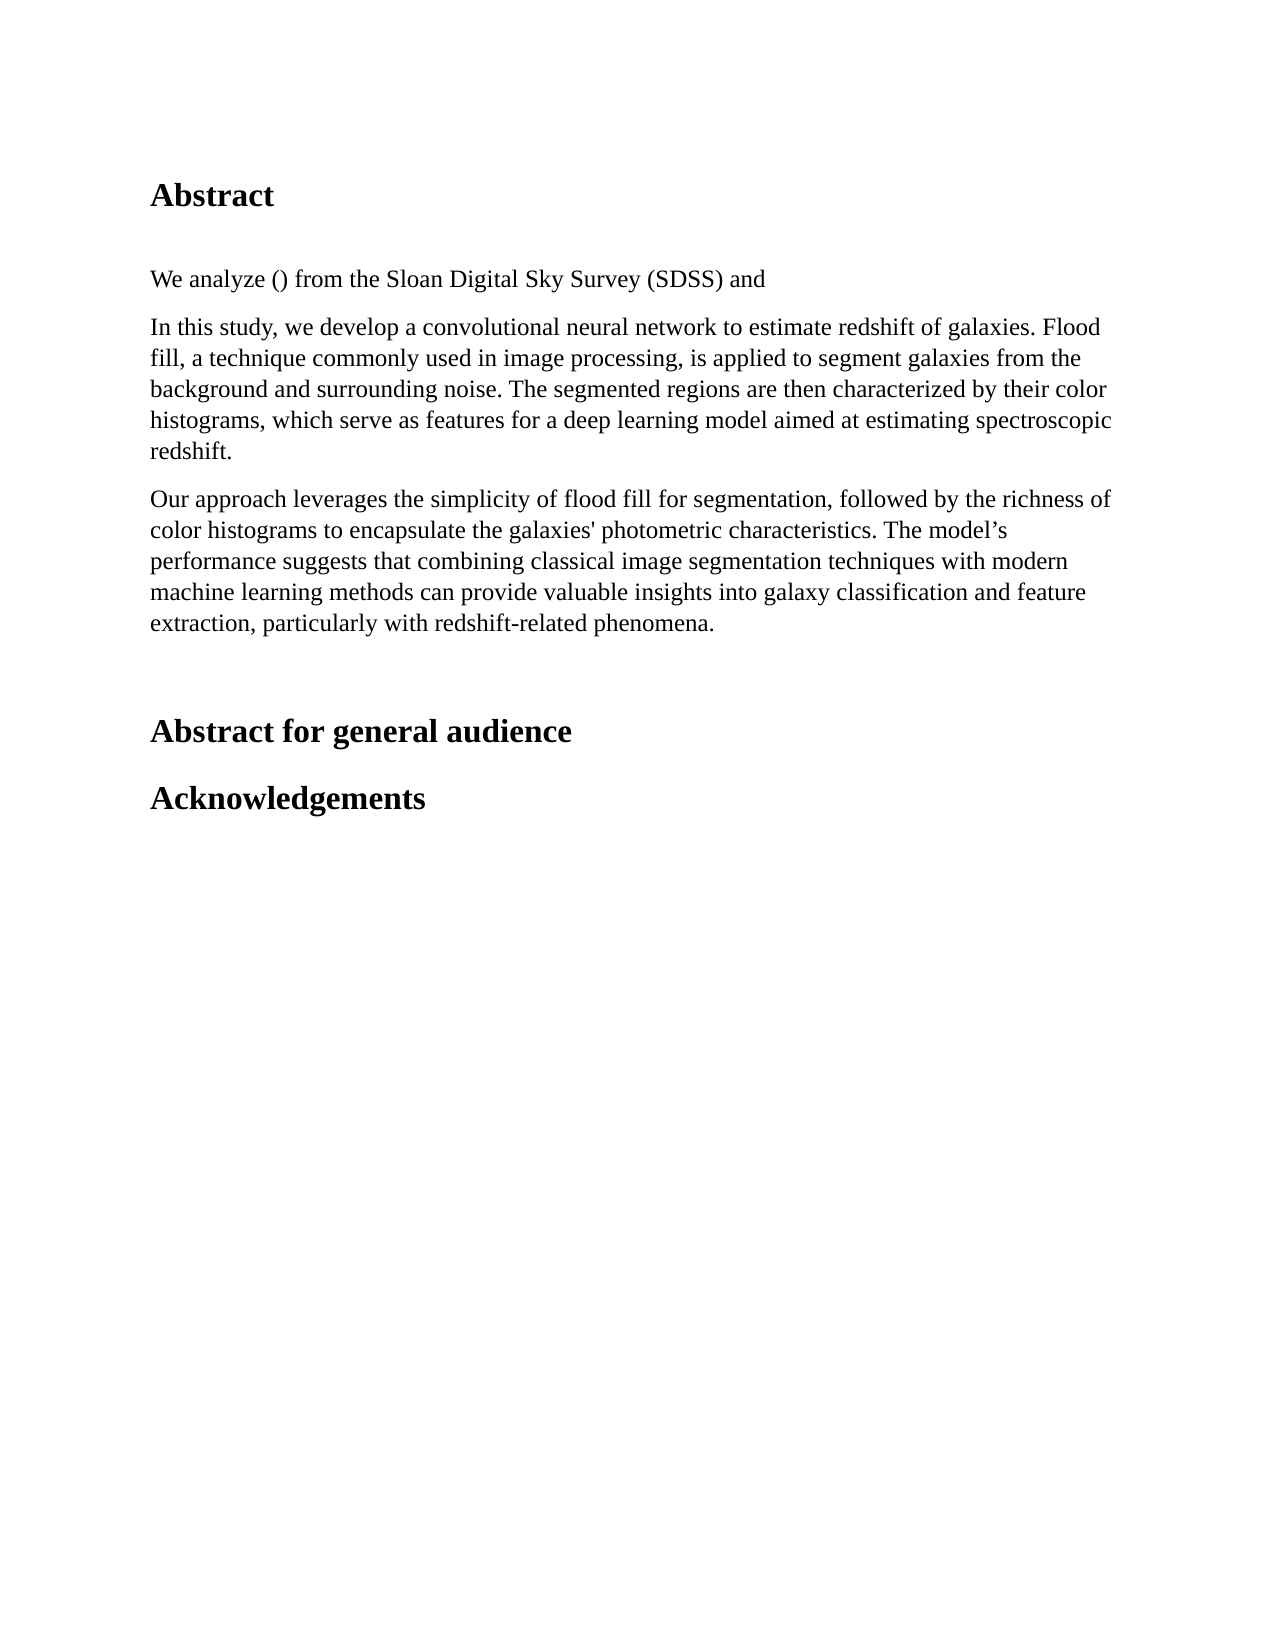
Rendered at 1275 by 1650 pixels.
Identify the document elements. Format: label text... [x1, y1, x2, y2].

subtitle Abstract [150, 175, 1125, 213]
text Our approach leverages the simplicity of flood fill for segmentation, followed by the richness of color histograms to encapsulate the galaxies' photometric characteristics. The model’s performance suggests that combining classical image segmentation techniques with modern machine learning methods can provide valuable insights into galaxy classification and feature extraction, particularly with redshift-related phenomena. [150, 484, 1125, 637]
text In this study, we develop a convolutional neural network to estimate redshift of galaxies. Flood fill, a technique commonly used in image processing, is applied to segment galaxies from the background and surrounding noise. The segmented regions are then characterized by their color histograms, which serve as features for a deep learning model aimed at estimating spectroscopic redshift. [150, 312, 1125, 465]
subtitle Abstract for general audience [150, 712, 1125, 750]
text We analyze () from the Sloan Digital Sky Survey (SDSS) and [150, 264, 1125, 293]
subtitle Acknowledgements [150, 778, 1125, 816]
